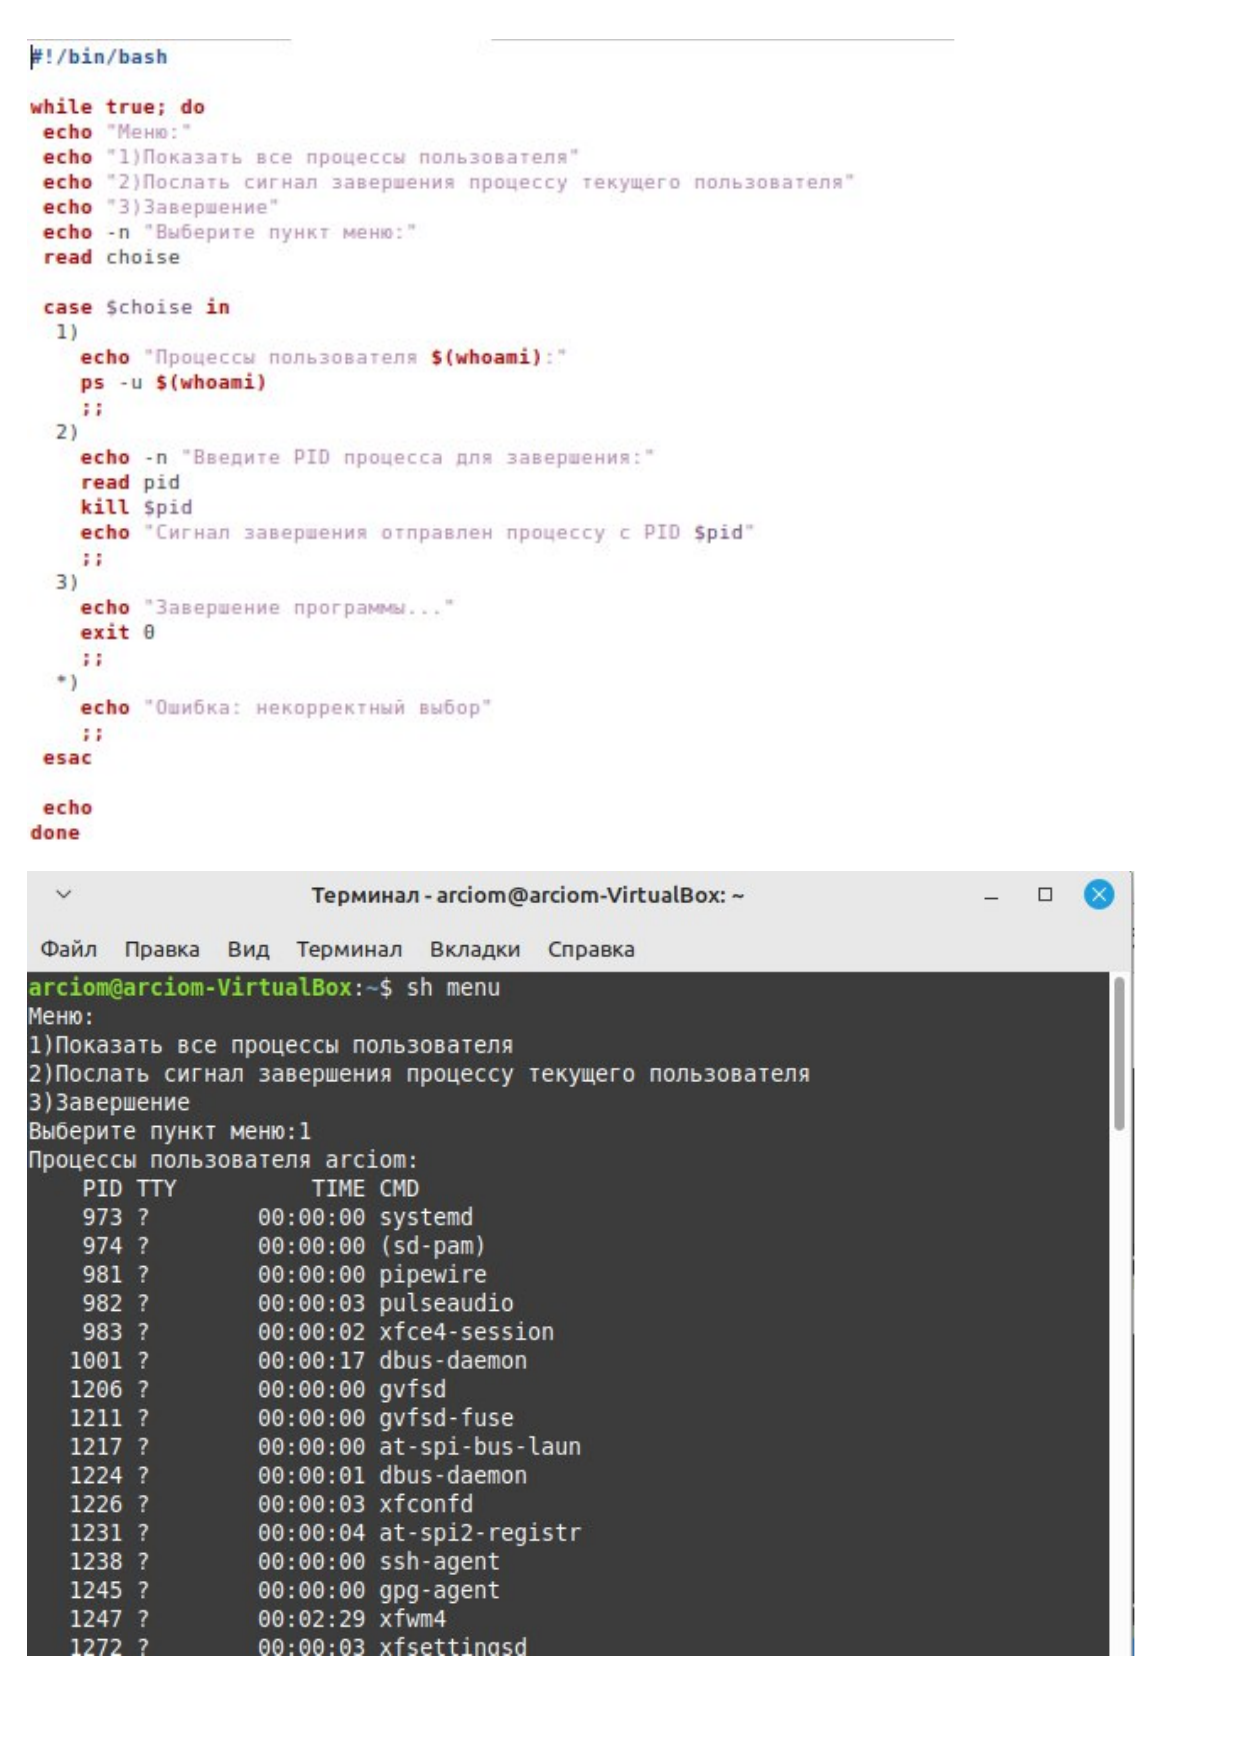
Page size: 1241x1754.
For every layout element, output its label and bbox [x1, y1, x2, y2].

picture [27, 871, 1135, 1656]
picture [27, 39, 955, 846]
